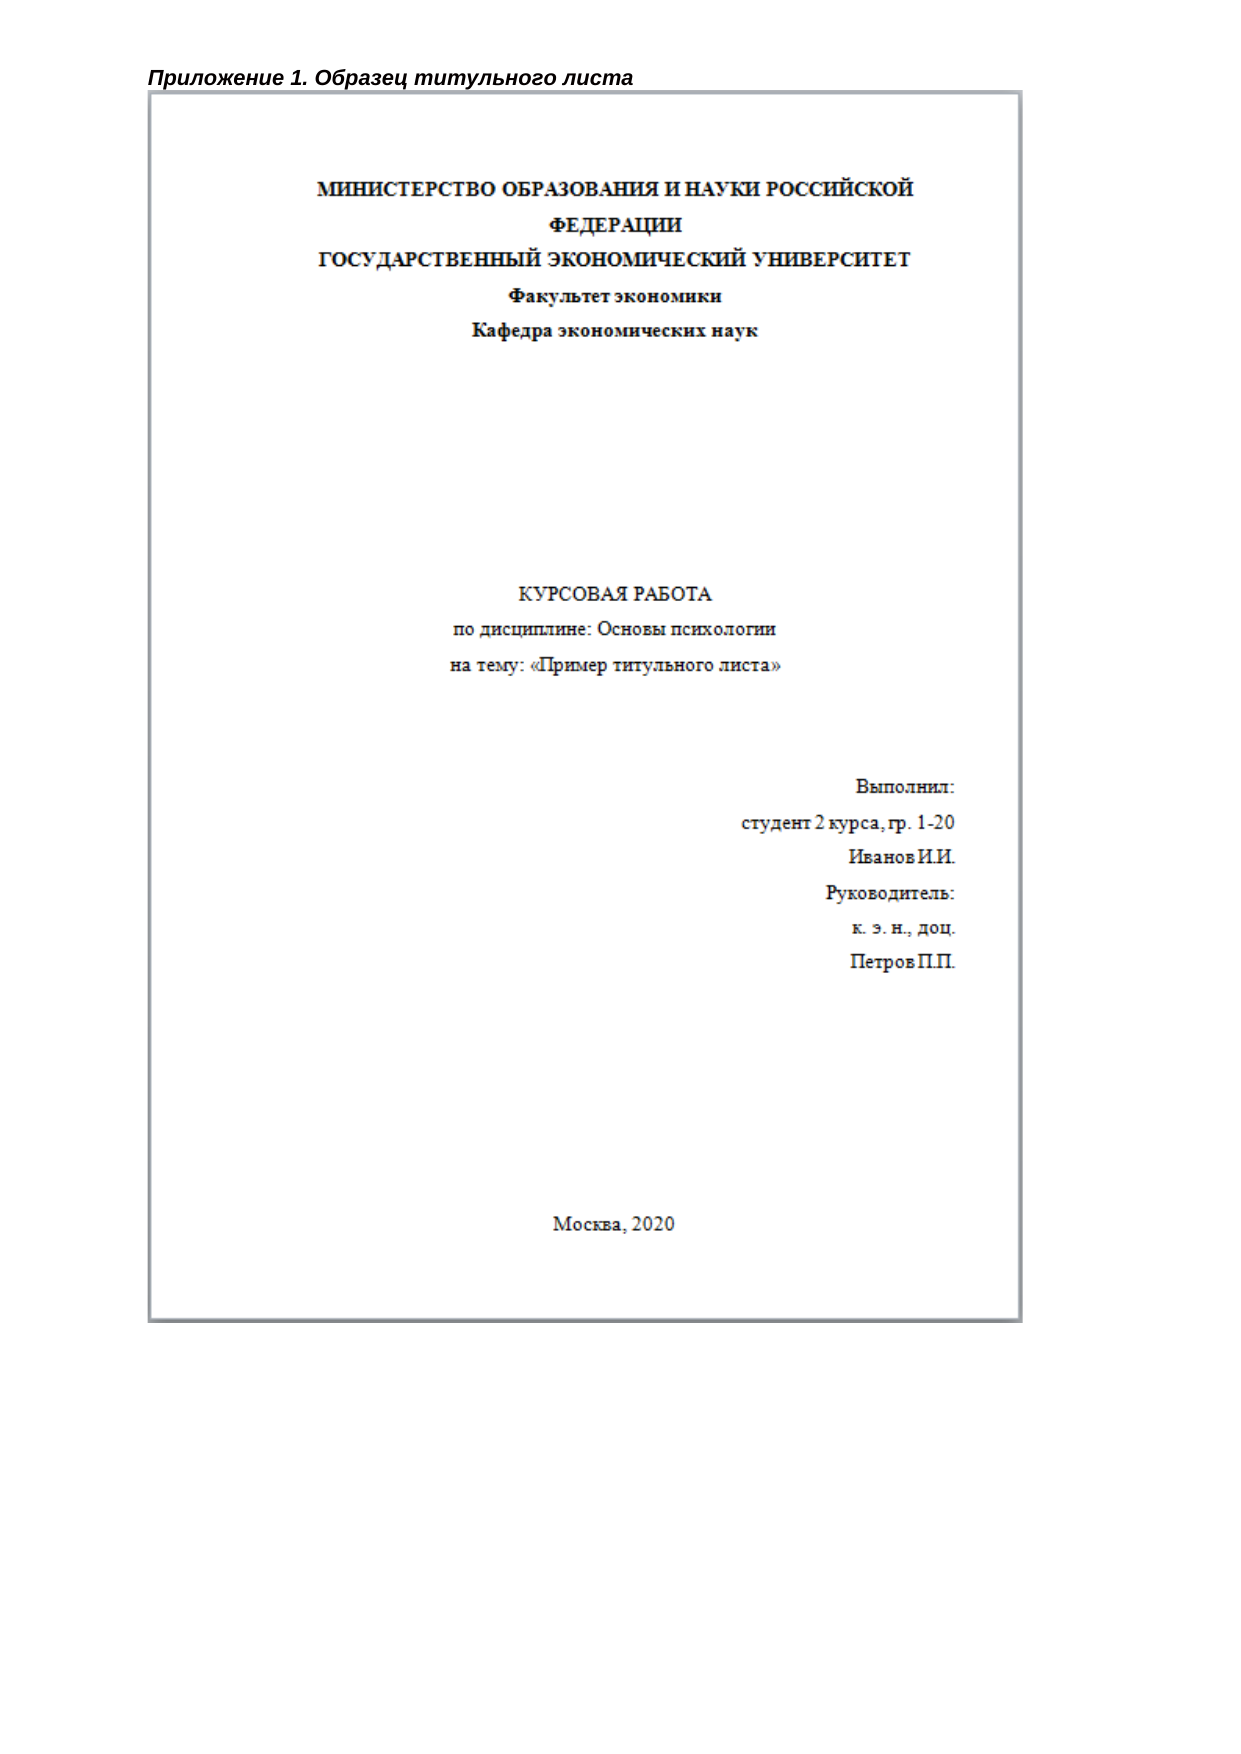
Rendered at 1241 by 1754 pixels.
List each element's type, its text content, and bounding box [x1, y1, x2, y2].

picture [147, 90, 1023, 1323]
